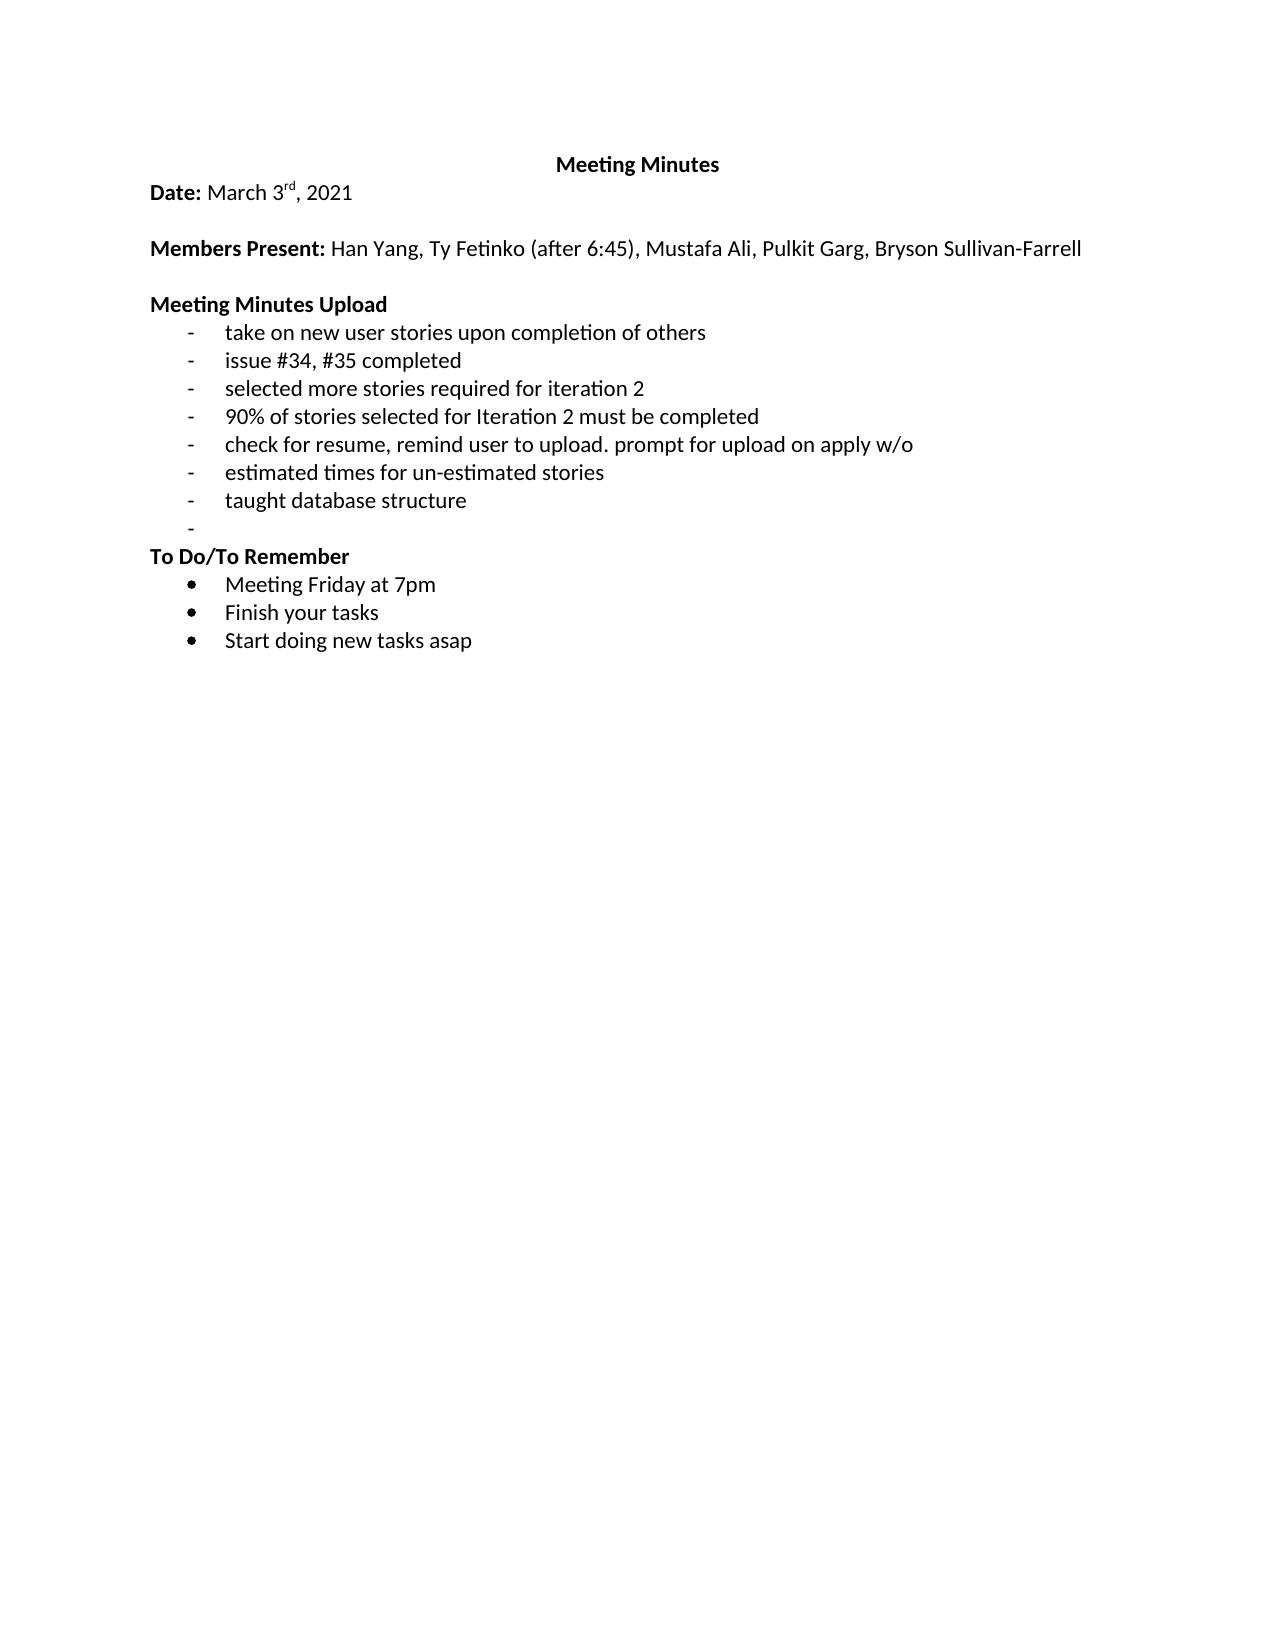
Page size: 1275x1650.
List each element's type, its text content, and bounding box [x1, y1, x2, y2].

text Members Present: Han Yang, Ty Fetinko (after 6:45), Mustafa Ali, Pulkit Garg, Bryson Sullivan-Farrell [150, 234, 1125, 262]
text Meeting Minutes [150, 150, 1125, 178]
list taught database structure [187, 486, 1125, 514]
list take on new user stories upon completion of others [187, 318, 1125, 346]
list Start doing new tasks asap [187, 626, 1125, 654]
text To Do/To Remember [150, 542, 1125, 570]
list issue #34, #35 completed [187, 346, 1125, 374]
list Finish your tasks [187, 598, 1125, 626]
text Meeting Minutes Upload [150, 290, 1125, 318]
list Meeting Friday at 7pm [187, 570, 1125, 598]
list check for resume, remind user to upload. prompt for upload on apply w/o [187, 430, 1125, 458]
list selected more stories required for iteration 2 [187, 374, 1125, 402]
list estimated times for un-estimated stories [187, 458, 1125, 486]
list 90% of stories selected for Iteration 2 must be completed [187, 402, 1125, 430]
text Date: March 3rd, 2021 [150, 178, 1125, 206]
